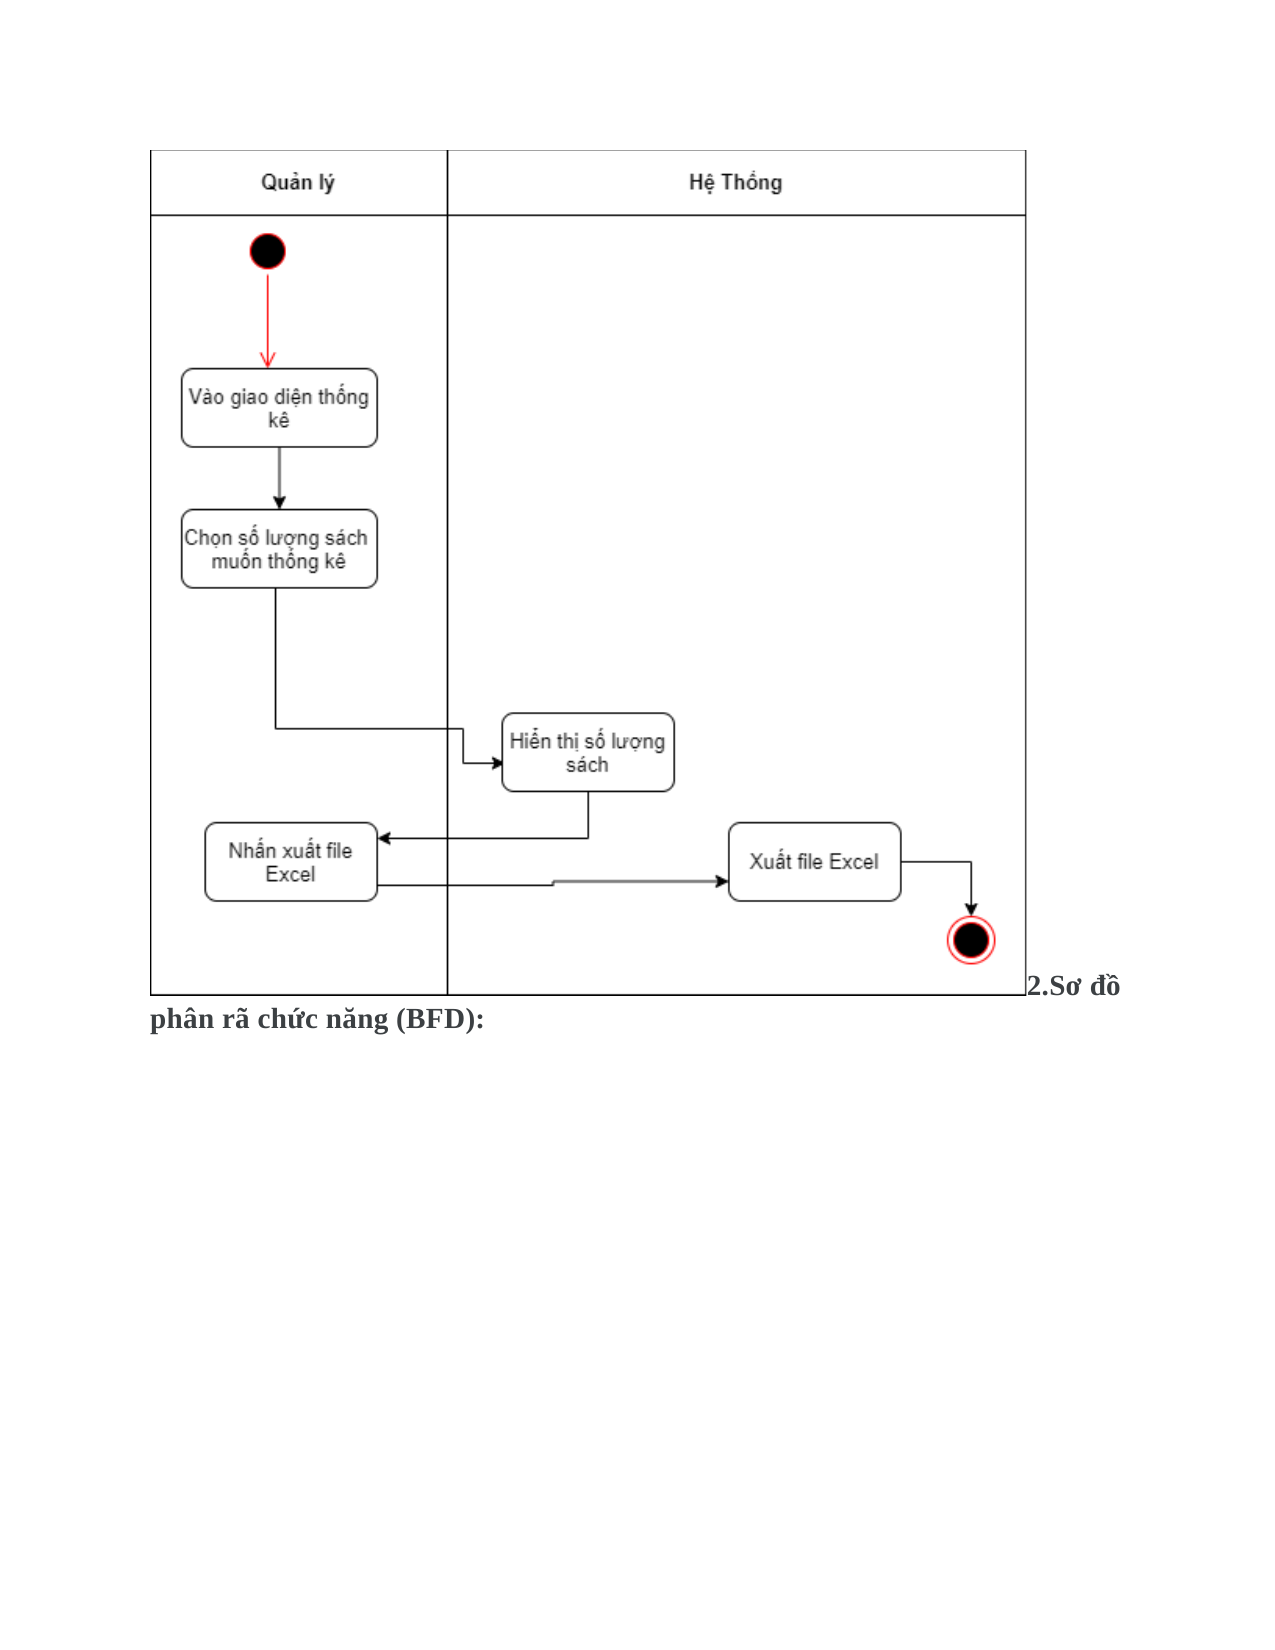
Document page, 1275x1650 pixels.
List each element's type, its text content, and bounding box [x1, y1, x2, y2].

picture [150, 150, 1027, 996]
